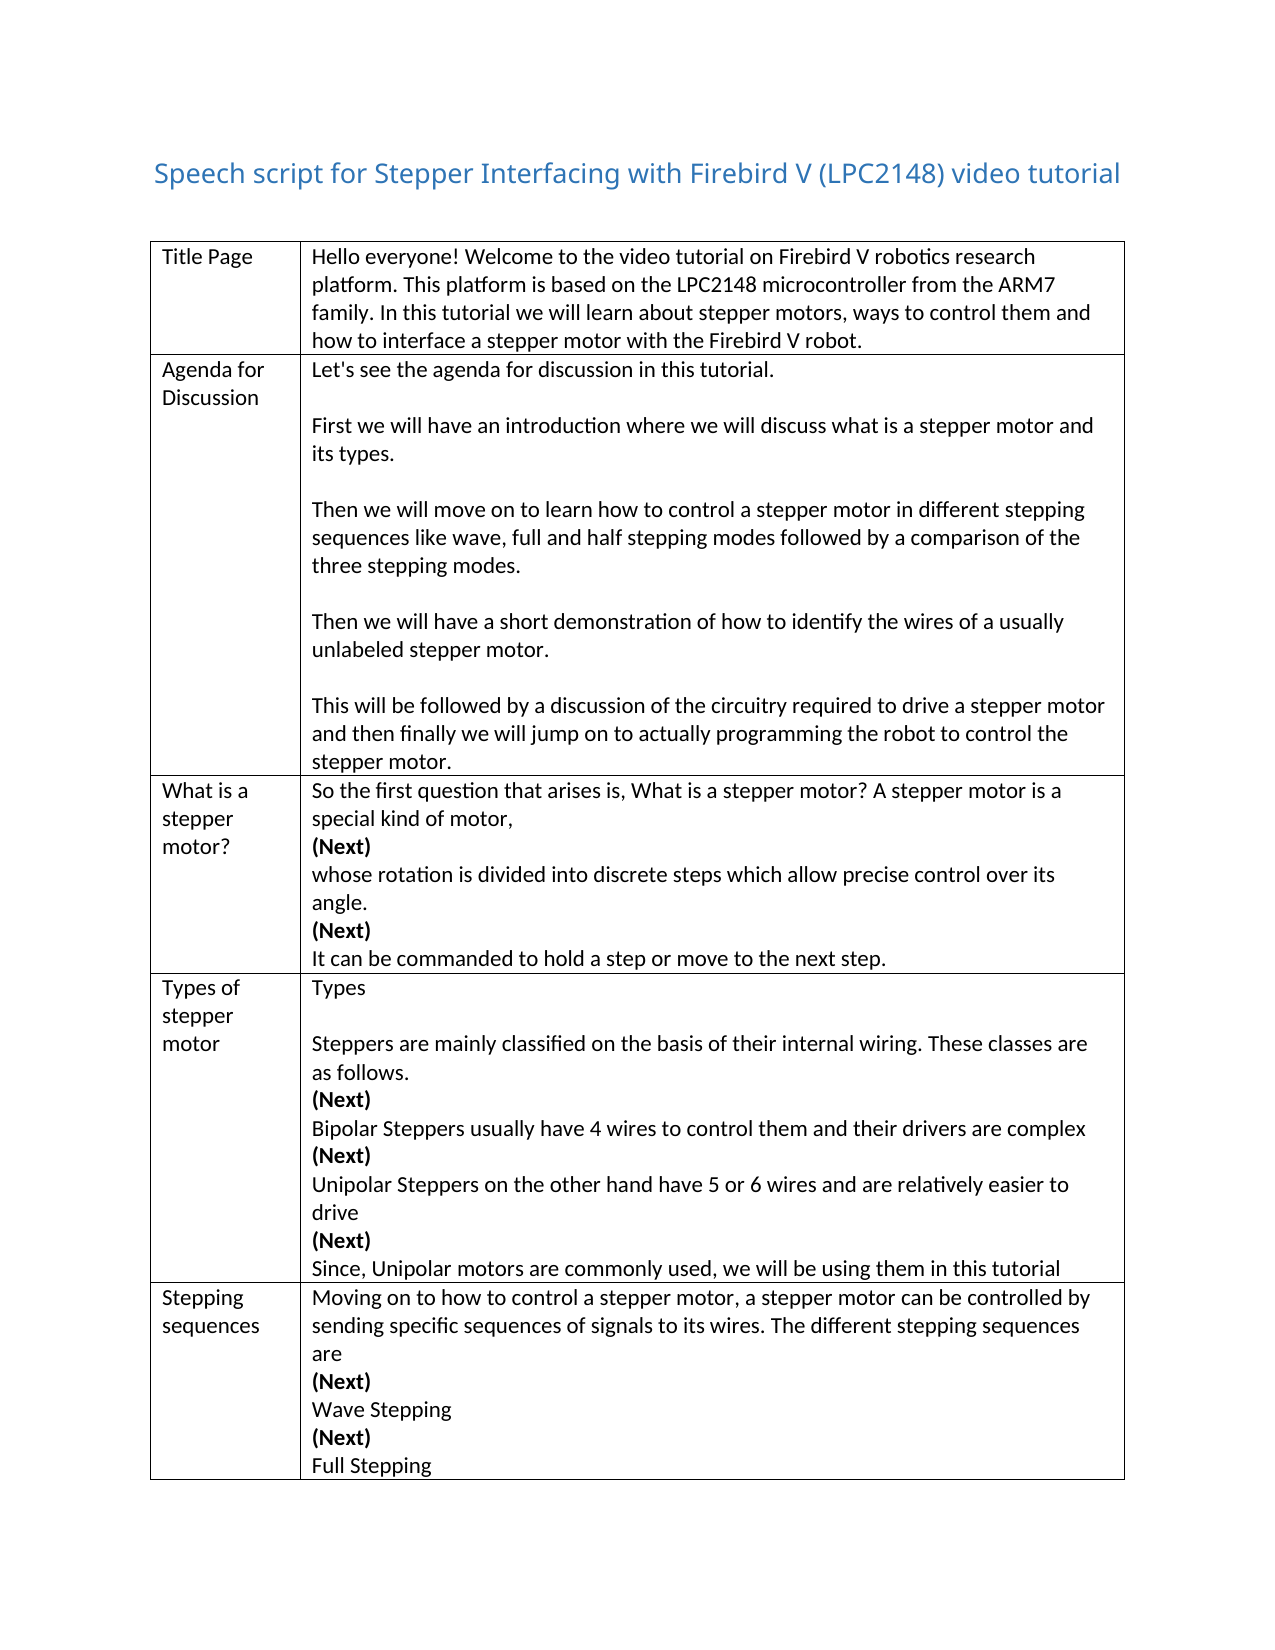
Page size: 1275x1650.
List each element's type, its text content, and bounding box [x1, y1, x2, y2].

table_header Hello everyone! Welcome to the video tutorial on Firebird V robotics research platform. This platform is based on the LPC2148 microcontroller from the ARM7 family. In this tutorial we will learn about stepper motors, ways to control them and how to interface a stepper motor with the Firebird V robot. [301, 242, 1124, 354]
table_cell Types Steppers are mainly classified on the basis of their internal wiring. These classes are as follows. (Next) Bipolar Steppers usually have 4 wires to control them and their drivers are complex (Next) Unipolar Steppers on the other hand have 5 or 6 wires and are relatively easier to drive (Next) Since, Unipolar motors are commonly used, we will be using them in this tutorial [301, 974, 1124, 1282]
table_cell Types of stepper motor [151, 974, 300, 1282]
table_cell What is a stepper motor? [151, 776, 300, 972]
table_cell So the first question that arises is, What is a stepper motor? A stepper motor is a special kind of motor, (Next) whose rotation is divided into discrete steps which allow precise control over its angle. (Next) It can be commanded to hold a step or move to the next step. [301, 776, 1124, 972]
table_cell Stepping sequences [151, 1283, 300, 1479]
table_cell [301, 1283, 1124, 1479]
table_header Title Page [151, 242, 300, 354]
table_cell Agenda for Discussion [151, 355, 300, 775]
table_cell Let's see the agenda for discussion in this tutorial. First we will have an introduction where we will discuss what is a stepper motor and its types. Then we will move on to learn how to control a stepper motor in different stepping sequences like wave, full and half stepping modes followed by a comparison of the three stepping modes. Then we will have a short demonstration of how to identify the wires of a usually unlabeled stepper motor. This will be followed by a discussion of the circuitry required to drive a stepper motor and then finally we will jump on to actually programming the robot to control the stepper motor. [301, 355, 1124, 775]
subtitle Speech script for Stepper Interfacing with Firebird V (LPC2148) video tutorial [150, 154, 1125, 191]
